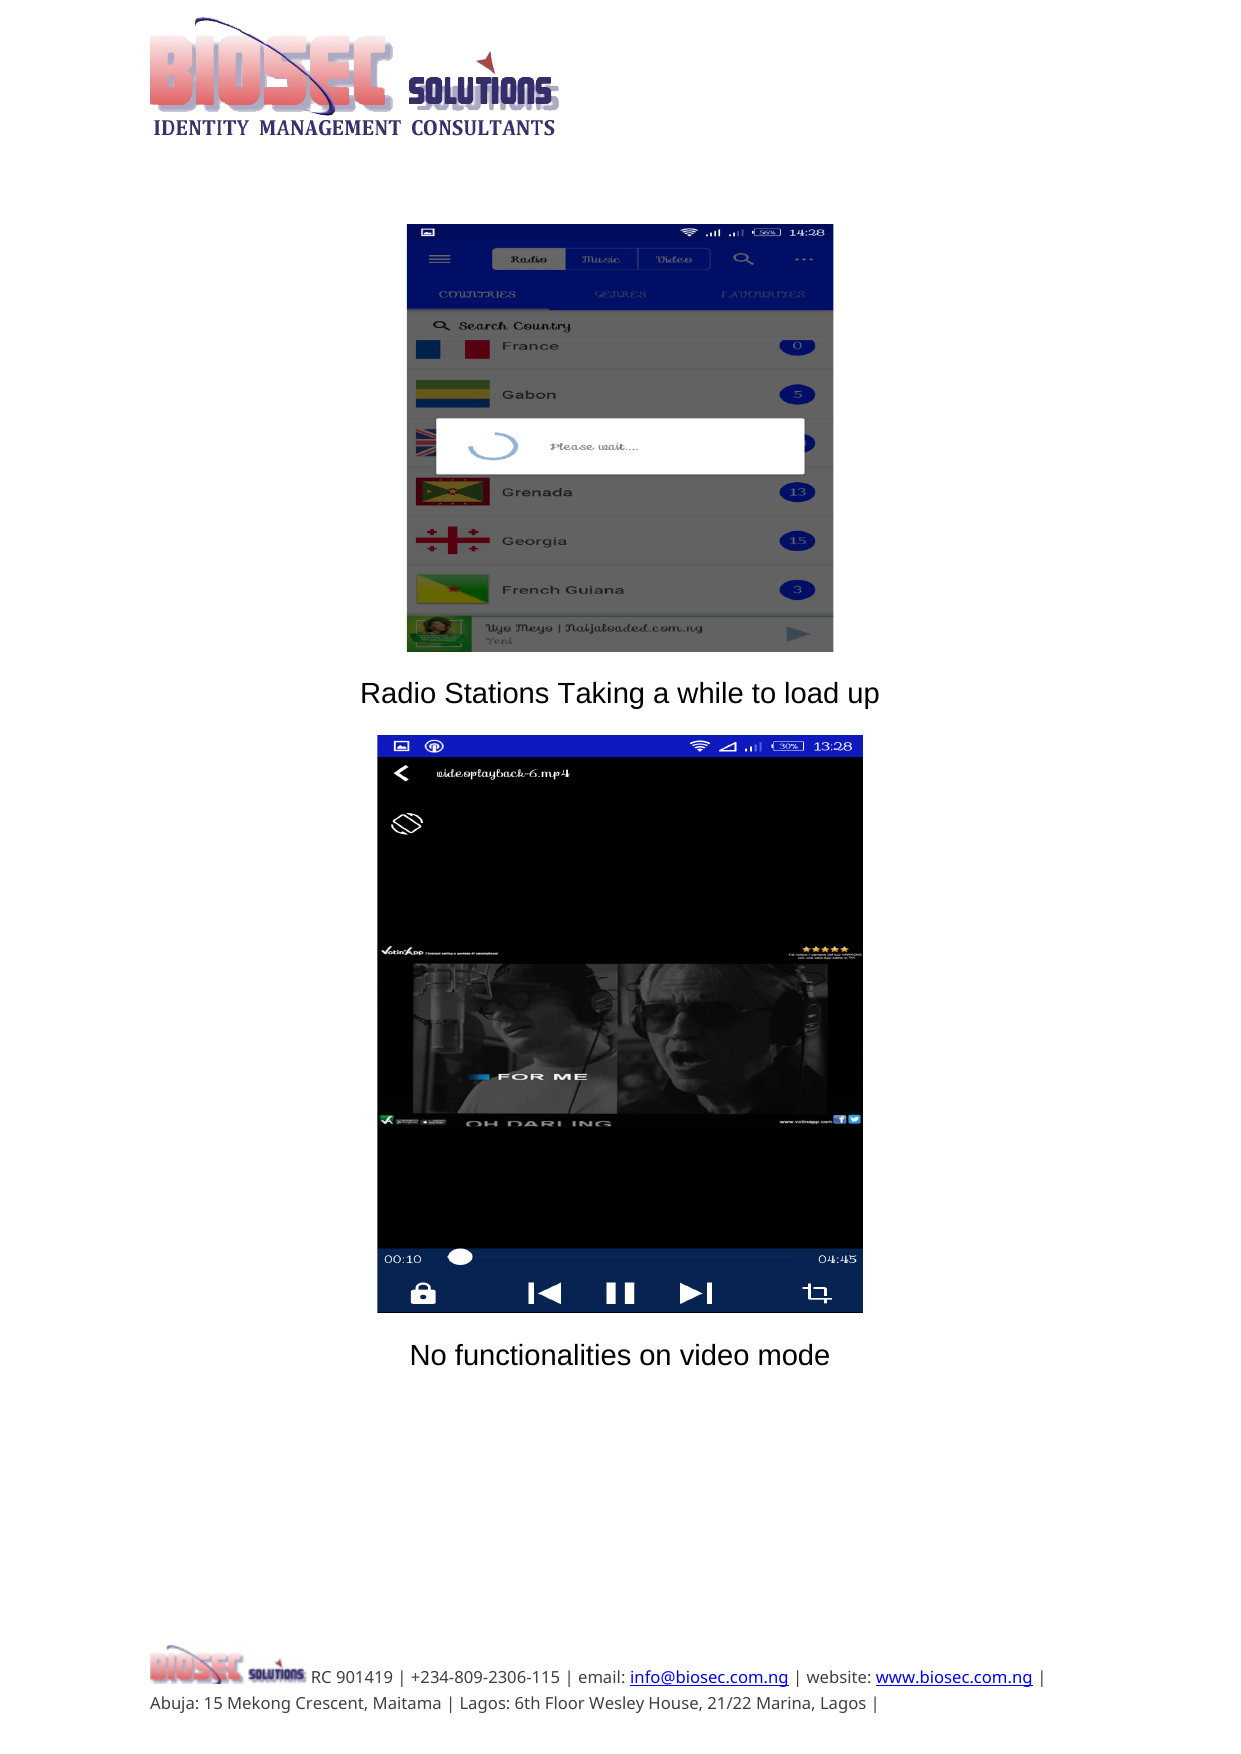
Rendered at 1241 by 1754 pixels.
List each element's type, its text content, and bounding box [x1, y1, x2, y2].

picture [377, 735, 863, 1313]
text Radio Stations Taking a while to load up [150, 676, 1090, 710]
picture [150, 1644, 307, 1684]
picture [406, 224, 834, 652]
text No functionalities on video mode [150, 1338, 1090, 1371]
picture [150, 15, 560, 138]
